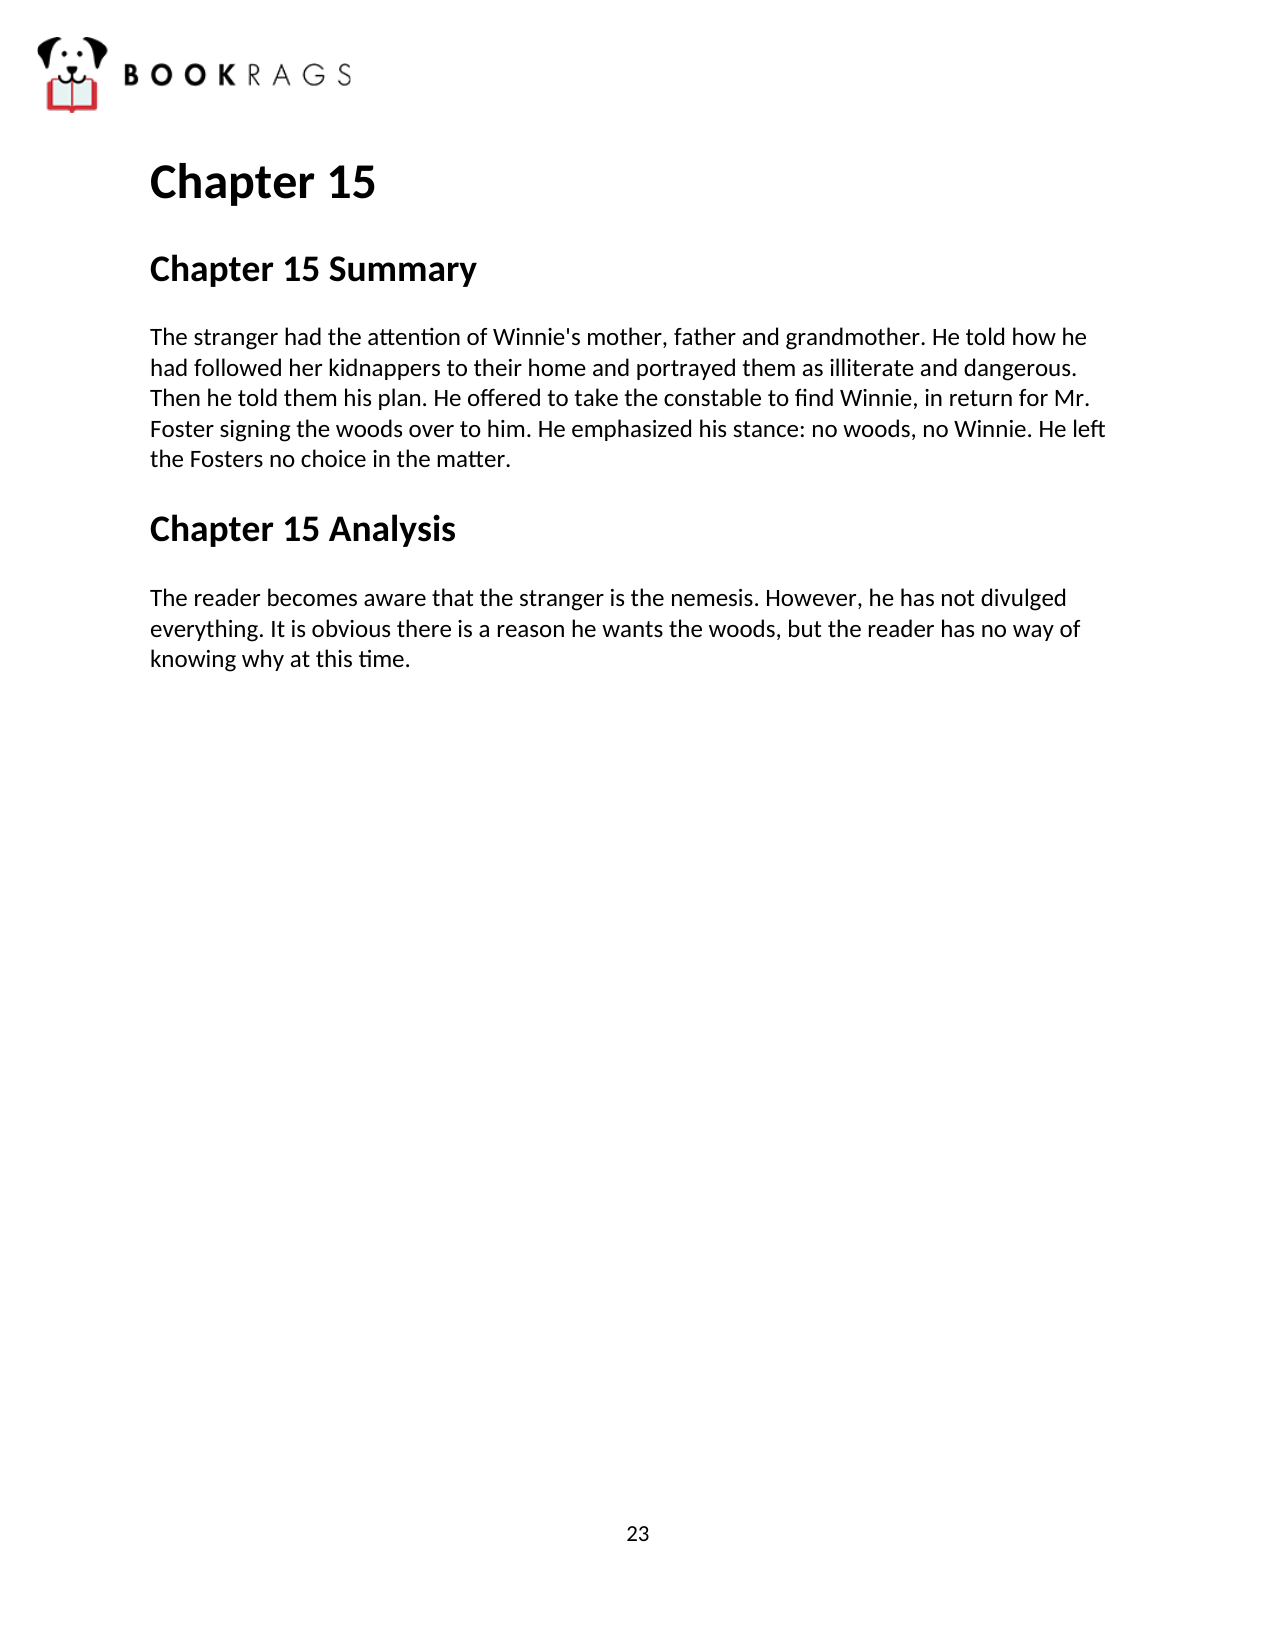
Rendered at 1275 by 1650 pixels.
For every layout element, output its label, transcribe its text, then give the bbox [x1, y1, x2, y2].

text The reader becomes aware that the stranger is the nemesis. However, he has not divulged everything. It is obvious there is a reason he wants the woods, but the reader has no way of knowing why at this time. [150, 582, 1125, 674]
text Chapter 15 Analysis [150, 505, 1125, 551]
picture [37, 37, 351, 113]
text Chapter 15 [150, 150, 1125, 211]
text The stranger had the attention of Winnie's mother, father and grandmother. He told how he had followed her kidnappers to their home and portrayed them as illiterate and dangerous. Then he told them his plan. He offered to take the constable to find Winnie, in return for Mr. Foster signing the woods over to him. He emphasized his stance: no woods, no Winnie. He left the Fosters no choice in the matter. [150, 322, 1125, 474]
text Chapter 15 Summary [150, 244, 1125, 290]
